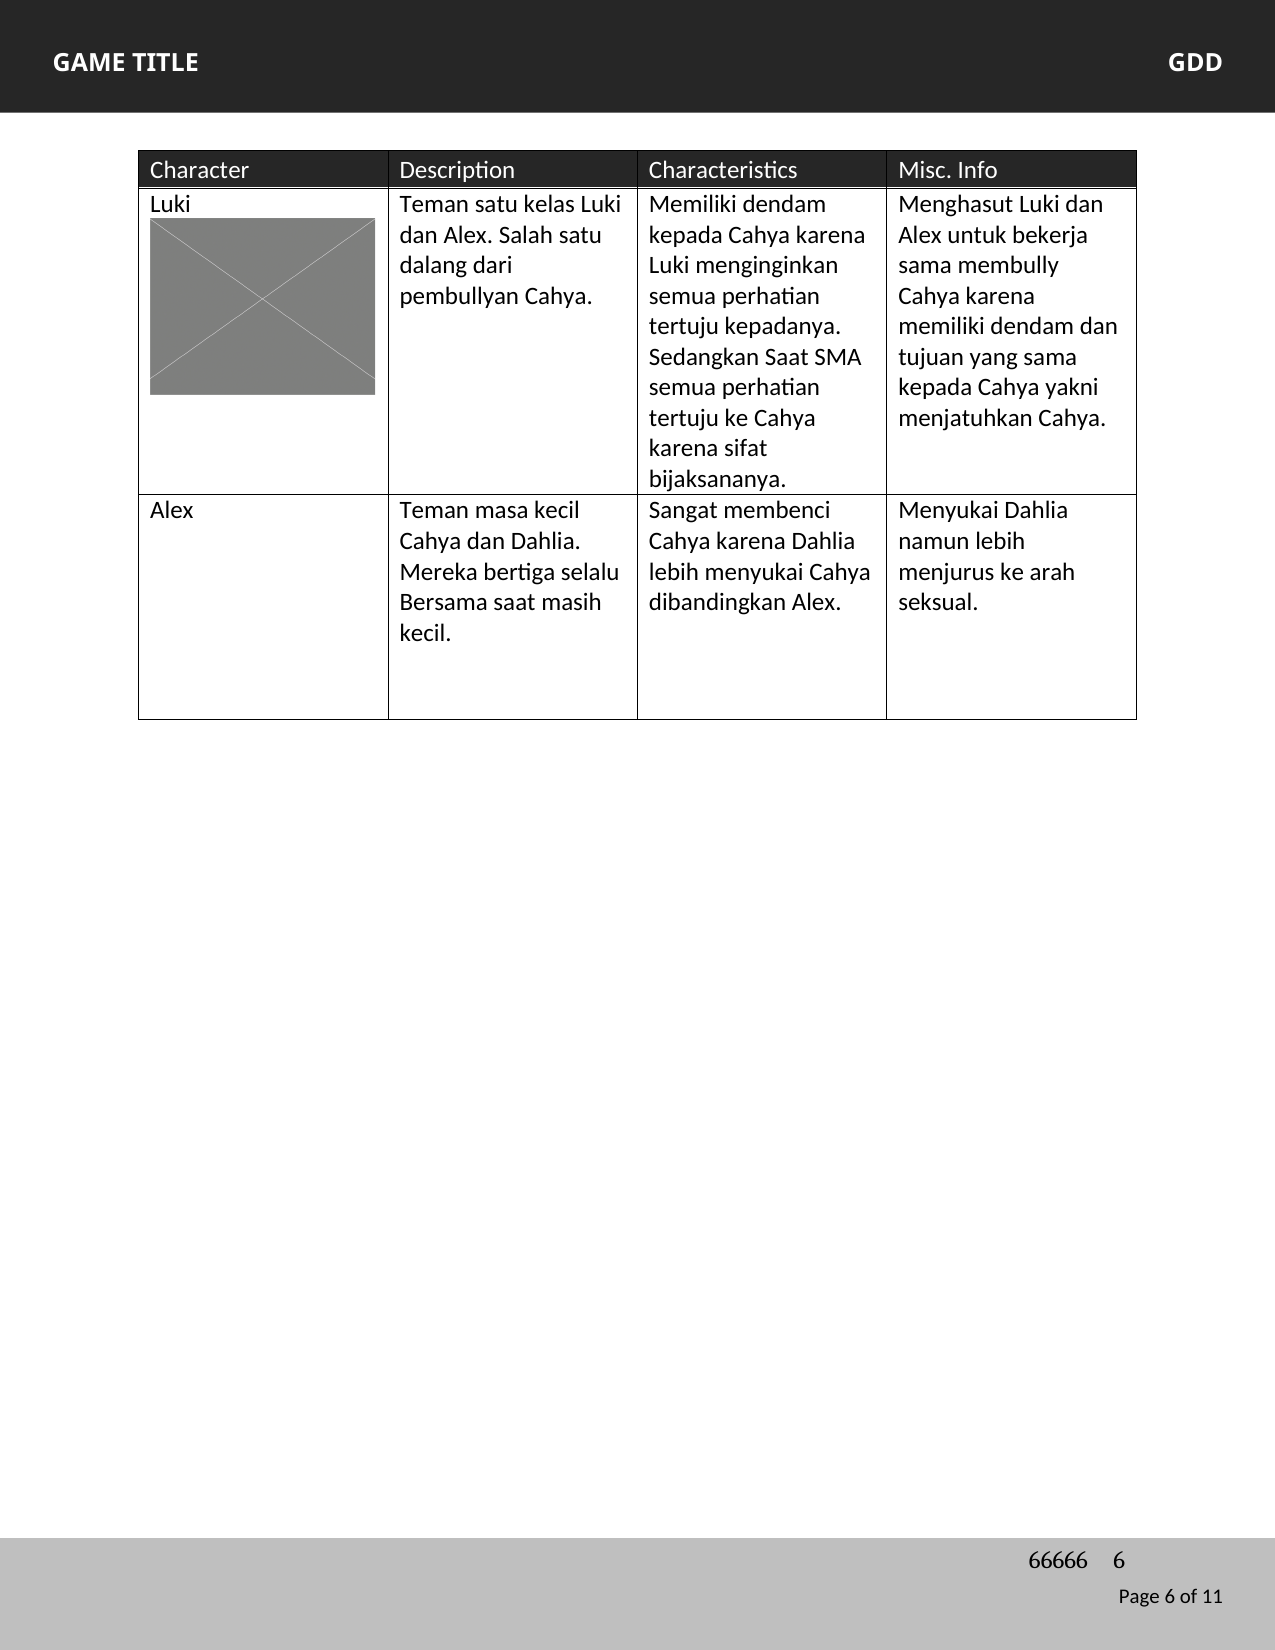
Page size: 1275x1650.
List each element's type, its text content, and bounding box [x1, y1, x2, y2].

table_cell Alex [139, 495, 388, 718]
table_cell Memiliki dendam kepada Cahya karena Luki menginginkan semua perhatian tertuju kepadanya. Sedangkan Saat SMA semua perhatian tertuju ke Cahya karena sifat bijaksananya. [638, 189, 886, 494]
picture [150, 218, 375, 395]
table_cell Characteristics [638, 151, 886, 187]
table_cell Character [139, 151, 388, 187]
table_cell Sangat membenci Cahya karena Dahlia lebih menyukai Cahya dibandingkan Alex. [638, 495, 886, 718]
table_cell Menyukai Dahlia namun lebih menjurus ke arah seksual. [887, 495, 1136, 718]
table_cell Luki [139, 189, 388, 494]
table_cell Teman satu kelas Luki dan Alex. Salah satu dalang dari pembullyan Cahya. [389, 189, 637, 494]
table_cell Teman masa kecil Cahya dan Dahlia. Mereka bertiga selalu Bersama saat masih kecil. [389, 495, 637, 718]
table_cell Menghasut Luki dan Alex untuk bekerja sama membully Cahya karena memiliki dendam dan tujuan yang sama kepada Cahya yakni menjatuhkan Cahya. [887, 189, 1136, 494]
table_cell Misc. Info [887, 151, 1136, 187]
table_cell Description [389, 151, 637, 187]
